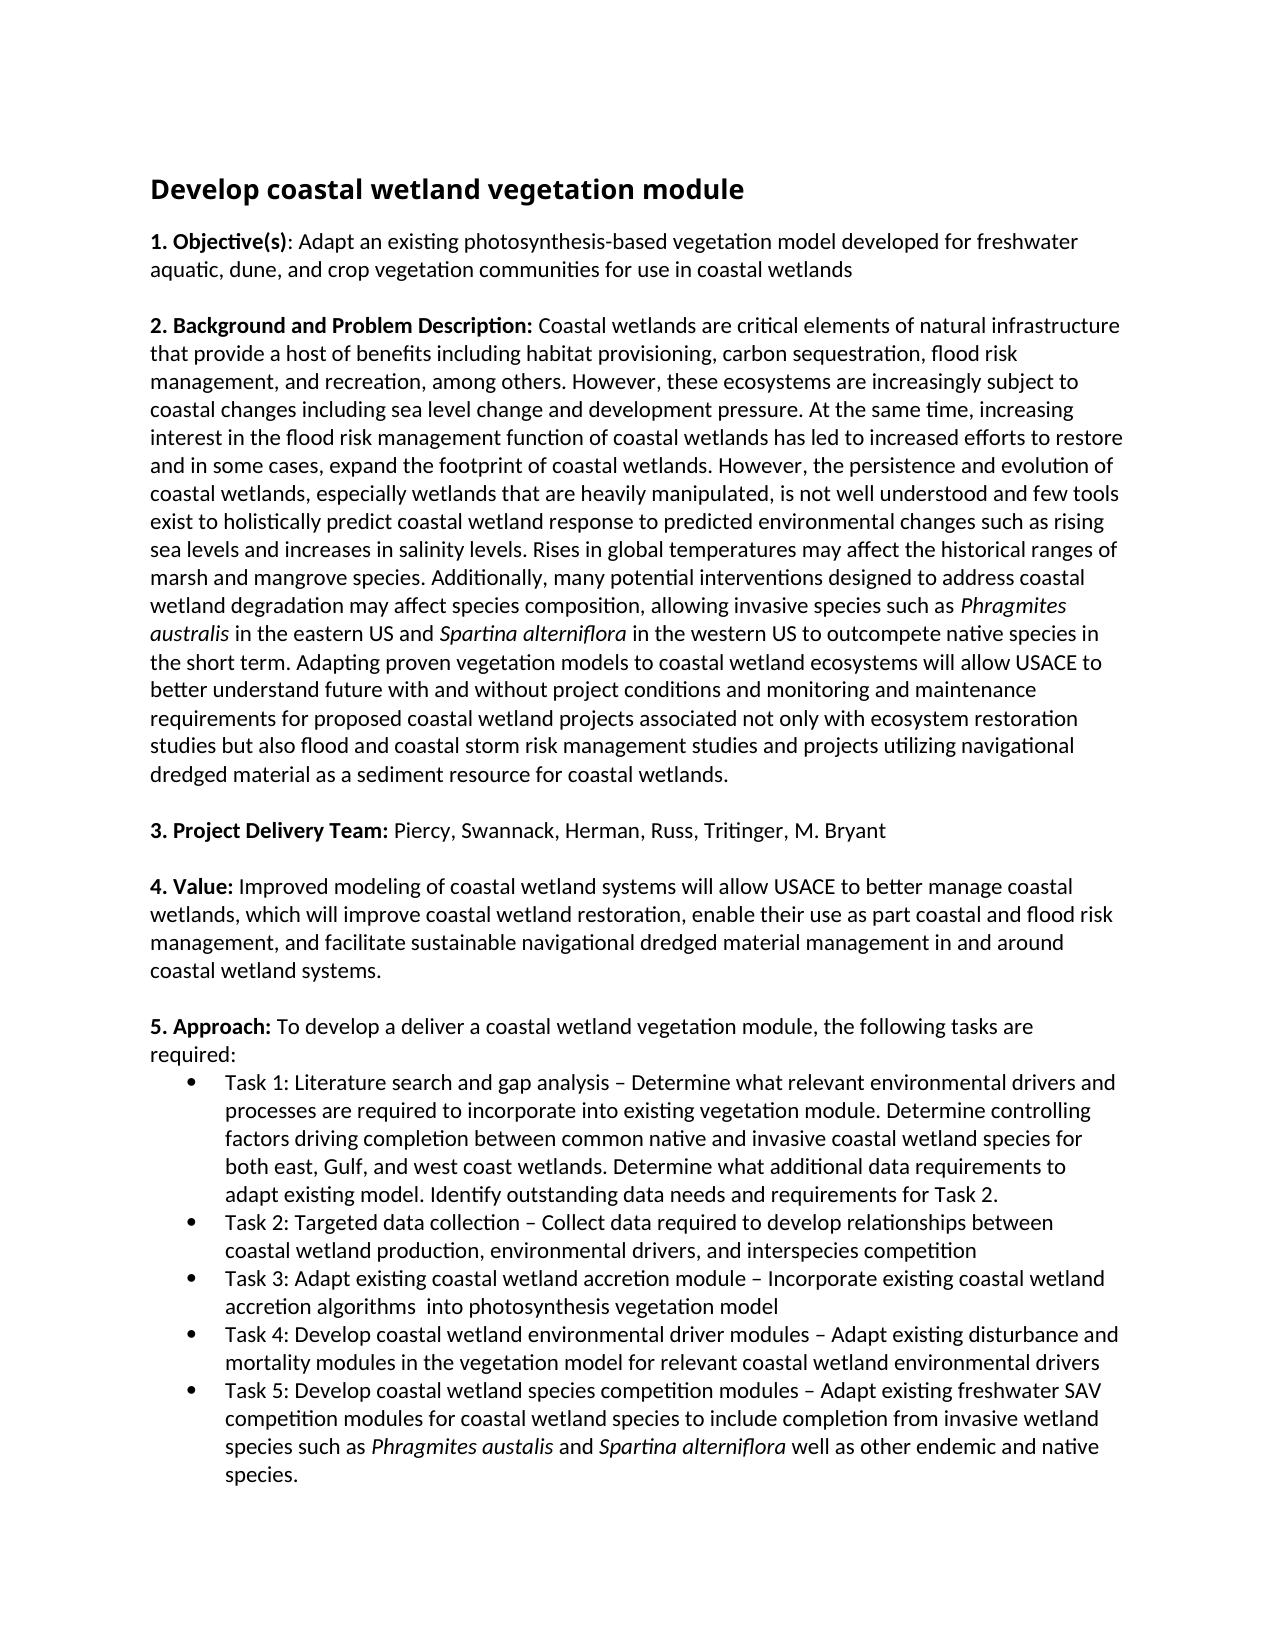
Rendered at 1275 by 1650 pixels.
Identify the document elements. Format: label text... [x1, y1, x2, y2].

text 2. Background and Problem Description: Coastal wetlands are critical elements of natural infrastructure that provide a host of benefits including habitat provisioning, carbon sequestration, flood risk management, and recreation, among others. However, these ecosystems are increasingly subject to coastal changes including sea level change and development pressure. At the same time, increasing interest in the flood risk management function of coastal wetlands has led to increased efforts to restore and in some cases, expand the footprint of coastal wetlands. However, the persistence and evolution of coastal wetlands, especially wetlands that are heavily manipulated, is not well understood and few tools exist to holistically predict coastal wetland response to predicted environmental changes such as rising sea levels and increases in salinity levels. Rises in global temperatures may affect the historical ranges of marsh and mangrove species. Additionally, many potential interventions designed to address coastal wetland degradation may affect species composition, allowing invasive species such as Phragmites australis in the eastern US and Spartina alterniflora in the western US to outcompete native species in the short term. Adapting proven vegetation models to coastal wetland ecosystems will allow USACE to better understand future with and without project conditions and monitoring and maintenance requirements for proposed coastal wetland projects associated not only with ecosystem restoration studies but also flood and coastal storm risk management studies and projects utilizing navigational dredged material as a sediment resource for coastal wetlands. [150, 311, 1125, 788]
text 3. Project Delivery Team: Piercy, Swannack, Herman, Russ, Tritinger, M. Bryant [150, 816, 1125, 844]
list Task 5: Develop coastal wetland species competition modules – Adapt existing freshwater SAV competition modules for coastal wetland species to include completion from invasive wetland species such as Phragmites austalis and Spartina alterniflora well as other endemic and native species. [187, 1376, 1125, 1488]
list Task 3: Adapt existing coastal wetland accretion module – Incorporate existing coastal wetland accretion algorithms into photosynthesis vegetation model [187, 1264, 1125, 1320]
text 4. Value: Improved modeling of coastal wetland systems will allow USACE to better manage coastal wetlands, which will improve coastal wetland restoration, enable their use as part coastal and flood risk management, and facilitate sustainable navigational dredged material management in and around coastal wetland systems. [150, 872, 1125, 984]
list Task 4: Develop coastal wetland environmental driver modules – Adapt existing disturbance and mortality modules in the vegetation model for relevant coastal wetland environmental drivers [187, 1320, 1125, 1376]
text 1. Objective(s): Adapt an existing photosynthesis-based vegetation model developed for freshwater aquatic, dune, and crop vegetation communities for use in coastal wetlands [150, 227, 1125, 283]
subtitle Develop coastal wetland vegetation module [150, 171, 1125, 208]
text 5. Approach: To develop a deliver a coastal wetland vegetation module, the following tasks are required: [150, 1012, 1125, 1068]
list Task 1: Literature search and gap analysis – Determine what relevant environmental drivers and processes are required to incorporate into existing vegetation module. Determine controlling factors driving completion between common native and invasive coastal wetland species for both east, Gulf, and west coast wetlands. Determine what additional data requirements to adapt existing model. Identify outstanding data needs and requirements for Task 2. [187, 1068, 1125, 1208]
list Task 2: Targeted data collection – Collect data required to develop relationships between coastal wetland production, environmental drivers, and interspecies competition [187, 1208, 1125, 1264]
